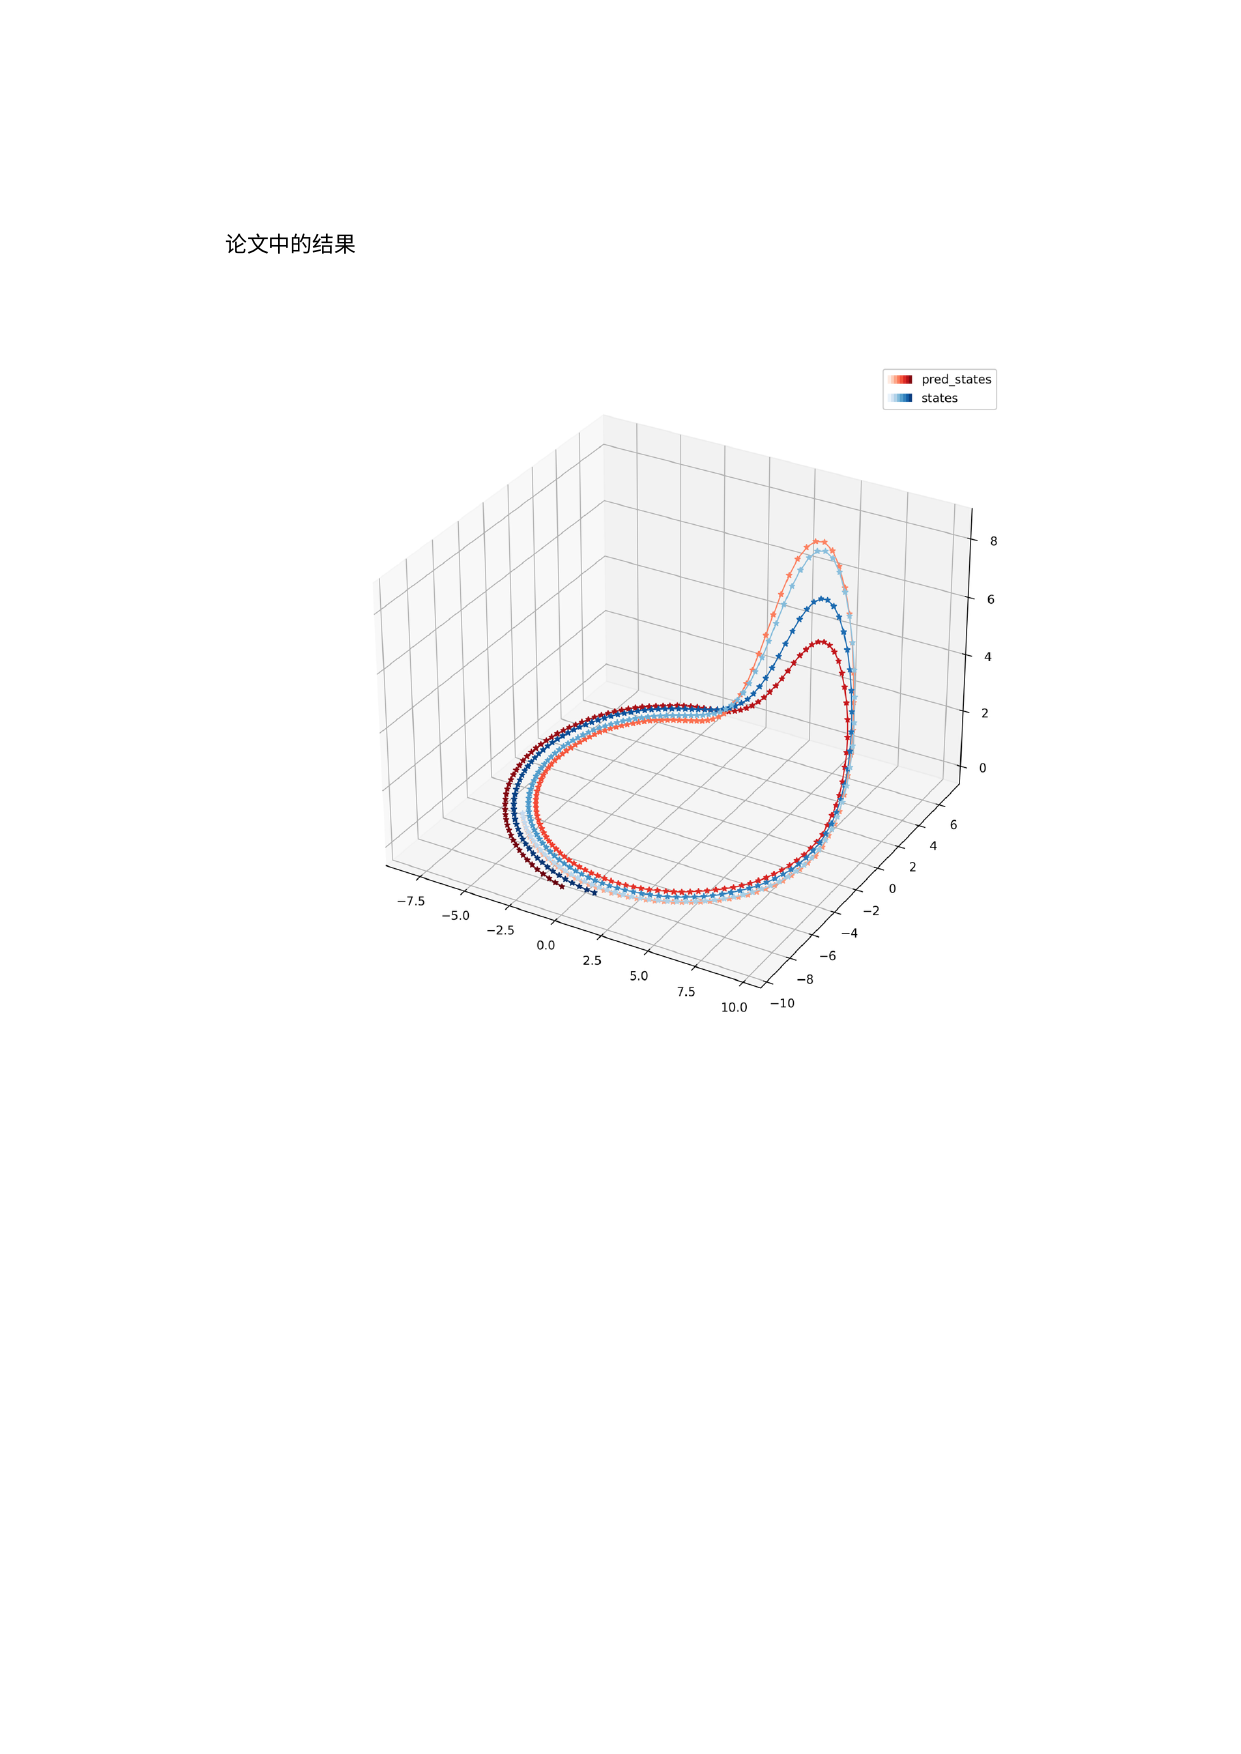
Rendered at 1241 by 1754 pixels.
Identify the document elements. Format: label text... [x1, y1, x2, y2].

text 论文中的结果 [187, 227, 1053, 259]
picture [225, 259, 1091, 1125]
